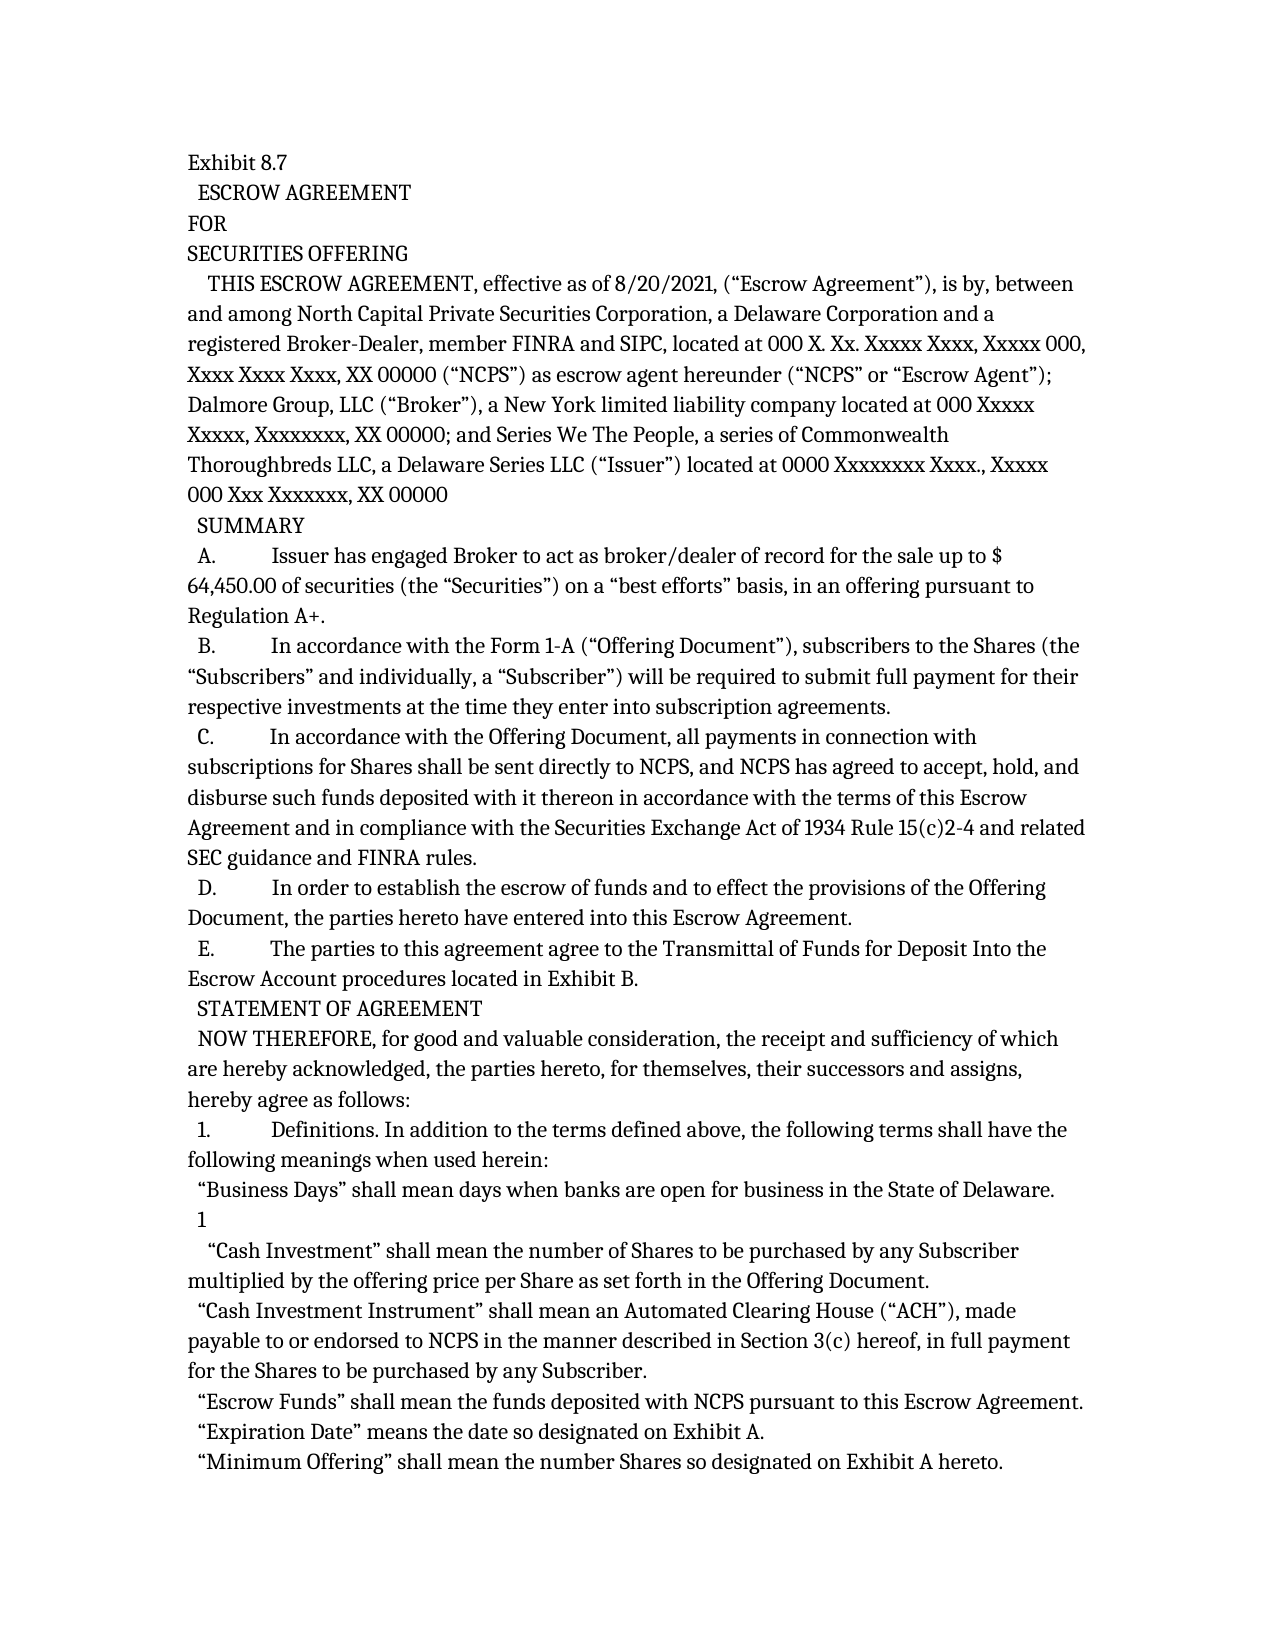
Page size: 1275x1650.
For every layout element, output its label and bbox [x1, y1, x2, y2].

text [187, 150, 1087, 1475]
